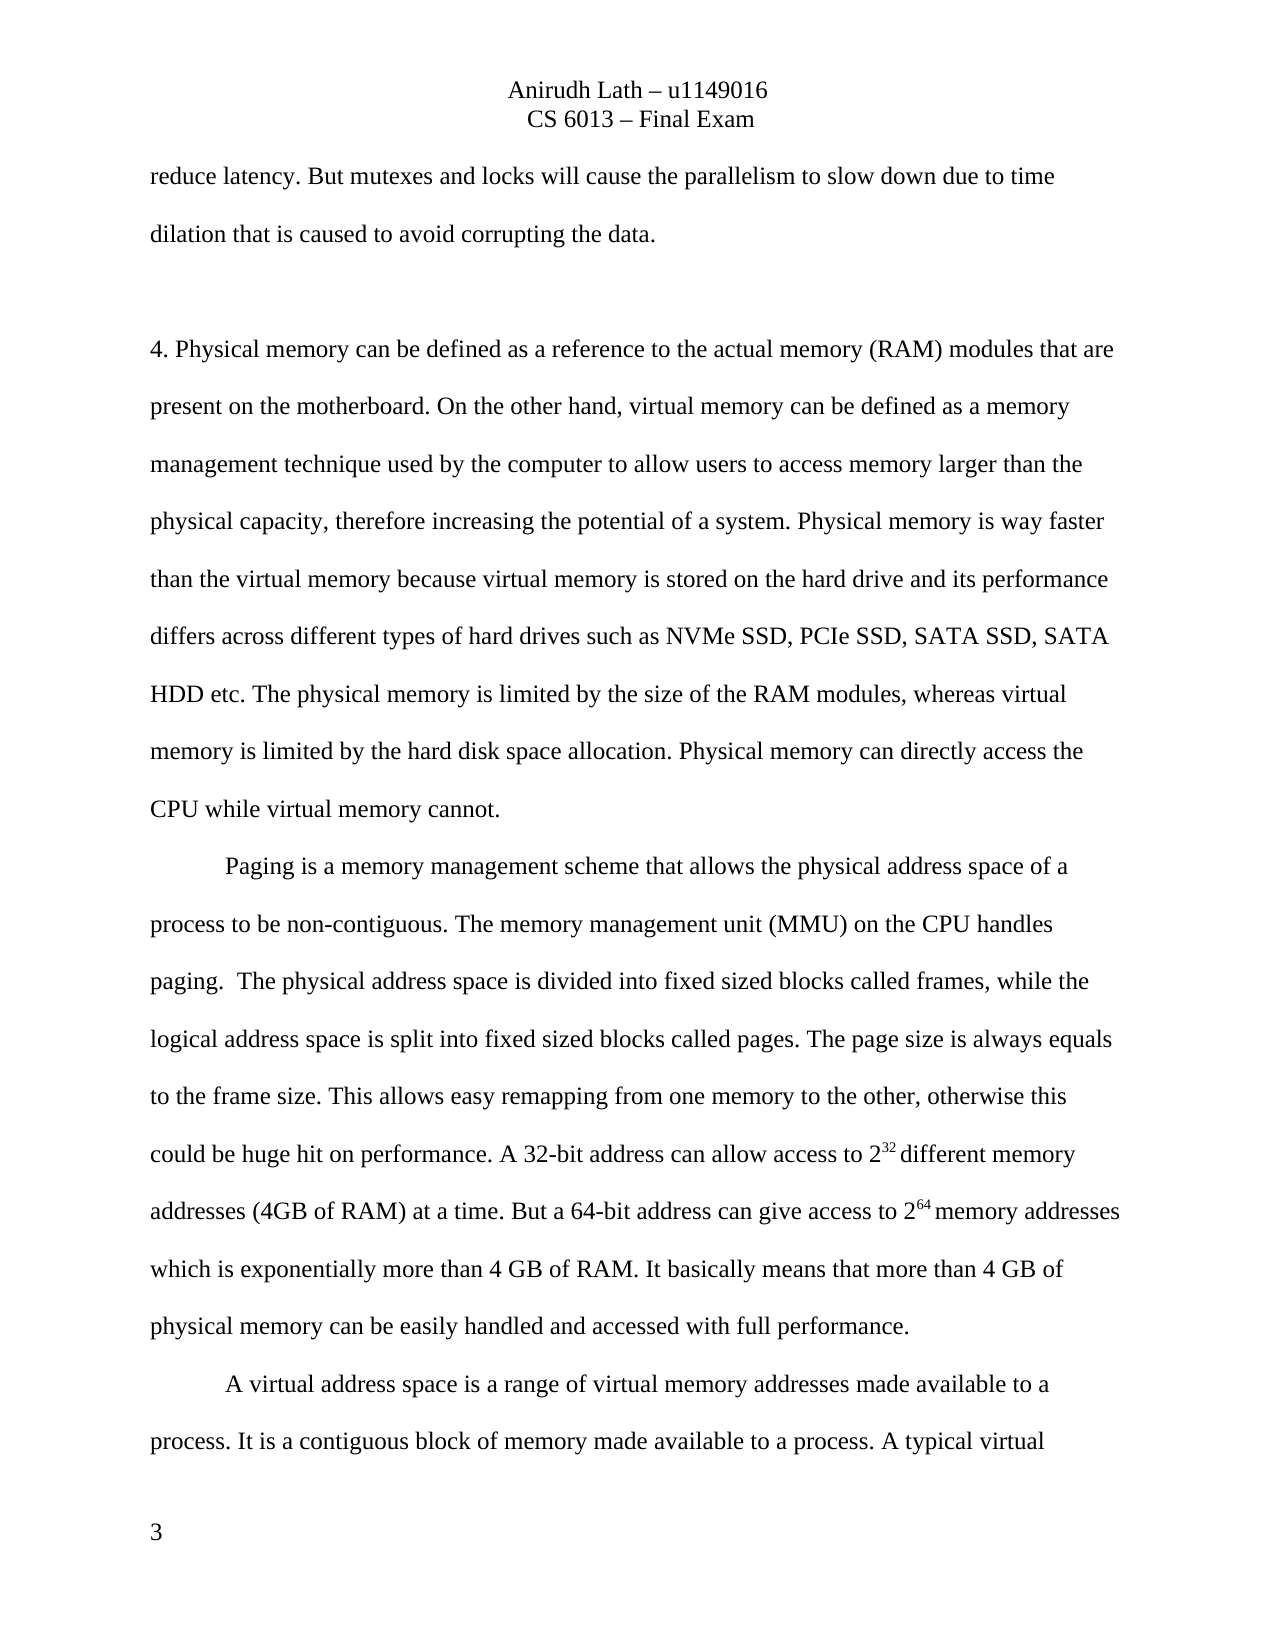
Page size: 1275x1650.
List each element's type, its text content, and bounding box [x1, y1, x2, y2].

text Paging is a memory management scheme that allows the physical address space of a process to be non-contiguous. The memory management unit (MMU) on the CPU handles paging. The physical address space is divided into fixed sized blocks called frames, while the logical address space is split into fixed sized blocks called pages. The page size is always equals to the frame size. This allows easy remapping from one memory to the other, otherwise this could be huge hit on performance. A 32-bit address can allow access to 232 different memory addresses (4GB of RAM) at a time. But a 64-bit address can give access to 264 memory addresses which is exponentially more than 4 GB of RAM. It basically means that more than 4 GB of physical memory can be easily handled and accessed with full performance. [150, 851, 1125, 1340]
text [150, 1369, 1125, 1455]
text 4. Physical memory can be defined as a reference to the actual memory (RAM) modules that are present on the motherboard. On the other hand, virtual memory can be defined as a memory management technique used by the computer to allow users to access memory larger than the physical capacity, therefore increasing the potential of a system. Physical memory is way faster than the virtual memory because virtual memory is stored on the hard drive and its performance differs across different types of hard drives such as NVMe SSD, PCIe SSD, SATA SSD, SATA HDD etc. The physical memory is limited by the size of the RAM modules, whereas virtual memory is limited by the hard disk space allocation. Physical memory can directly access the CPU while virtual memory cannot. [150, 334, 1125, 822]
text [150, 161, 1125, 247]
